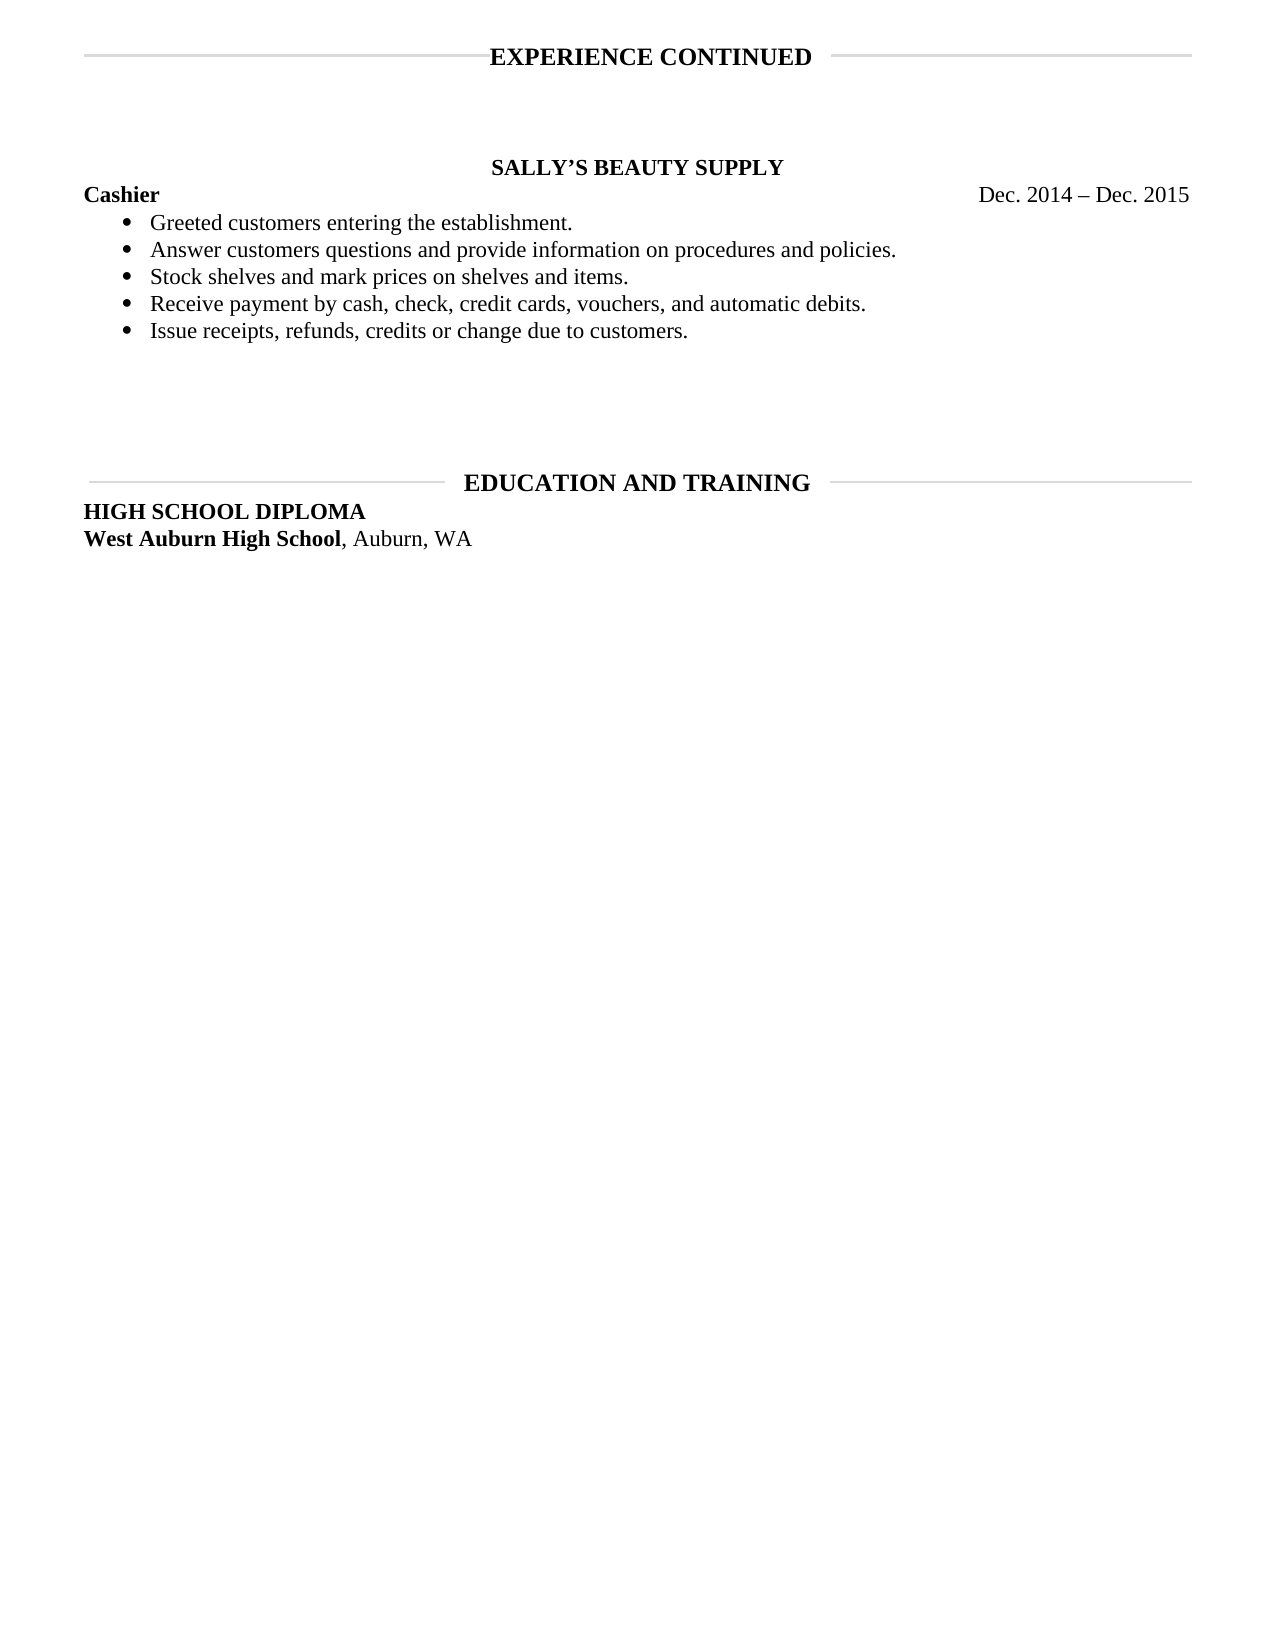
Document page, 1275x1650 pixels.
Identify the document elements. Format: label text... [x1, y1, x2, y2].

text Cashier Dec. 2014 – Dec. 2015 [83, 181, 1192, 208]
list Greeted customers entering the establishment. [117, 208, 1192, 235]
text Sally’s Beauty Supply [83, 154, 1192, 181]
list Answer customers questions and provide information on procedures and policies. [117, 235, 1192, 262]
subtitle Experience Continued [83, 42, 1192, 72]
list Stock shelves and mark prices on shelves and items. [117, 262, 1192, 289]
subtitle Education and Training [83, 468, 1192, 497]
list Receive payment by cash, check, credit cards, vouchers, and automatic debits. [117, 289, 1192, 316]
list Issue receipts, refunds, credits or change due to customers. [117, 316, 1192, 343]
text High School Diploma [83, 497, 1192, 524]
text West Auburn High School, Auburn, WA [83, 524, 1192, 551]
